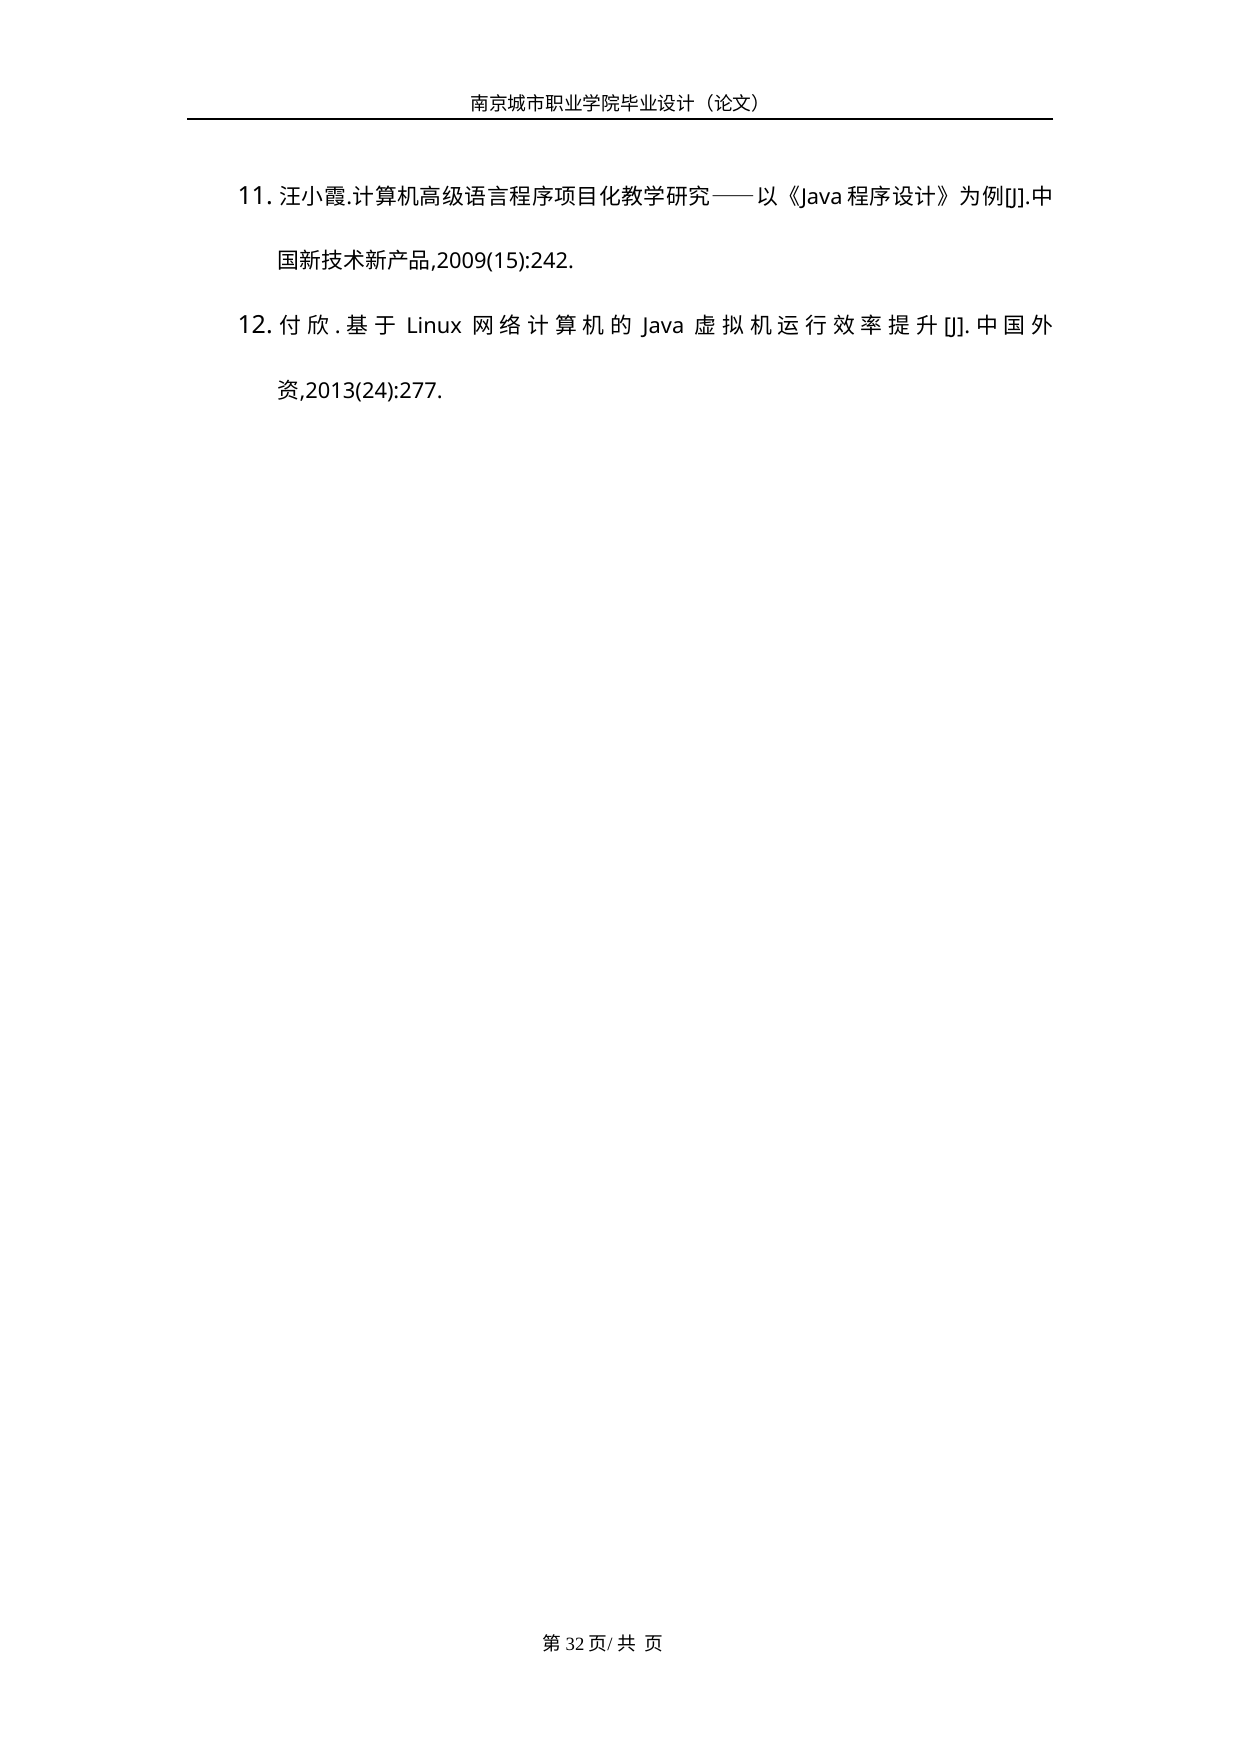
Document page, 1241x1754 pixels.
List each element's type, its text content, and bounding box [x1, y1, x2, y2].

list 汪小霞.计算机高级语言程序项目化教学研究——以《Java程序设计》为例[J].中国新技术新产品,2009(15):242. [237, 162, 1053, 276]
list 付欣.基于Linux网络计算机的Java虚拟机运行效率提升[J].中国外资,2013(24):277. [237, 292, 1053, 405]
